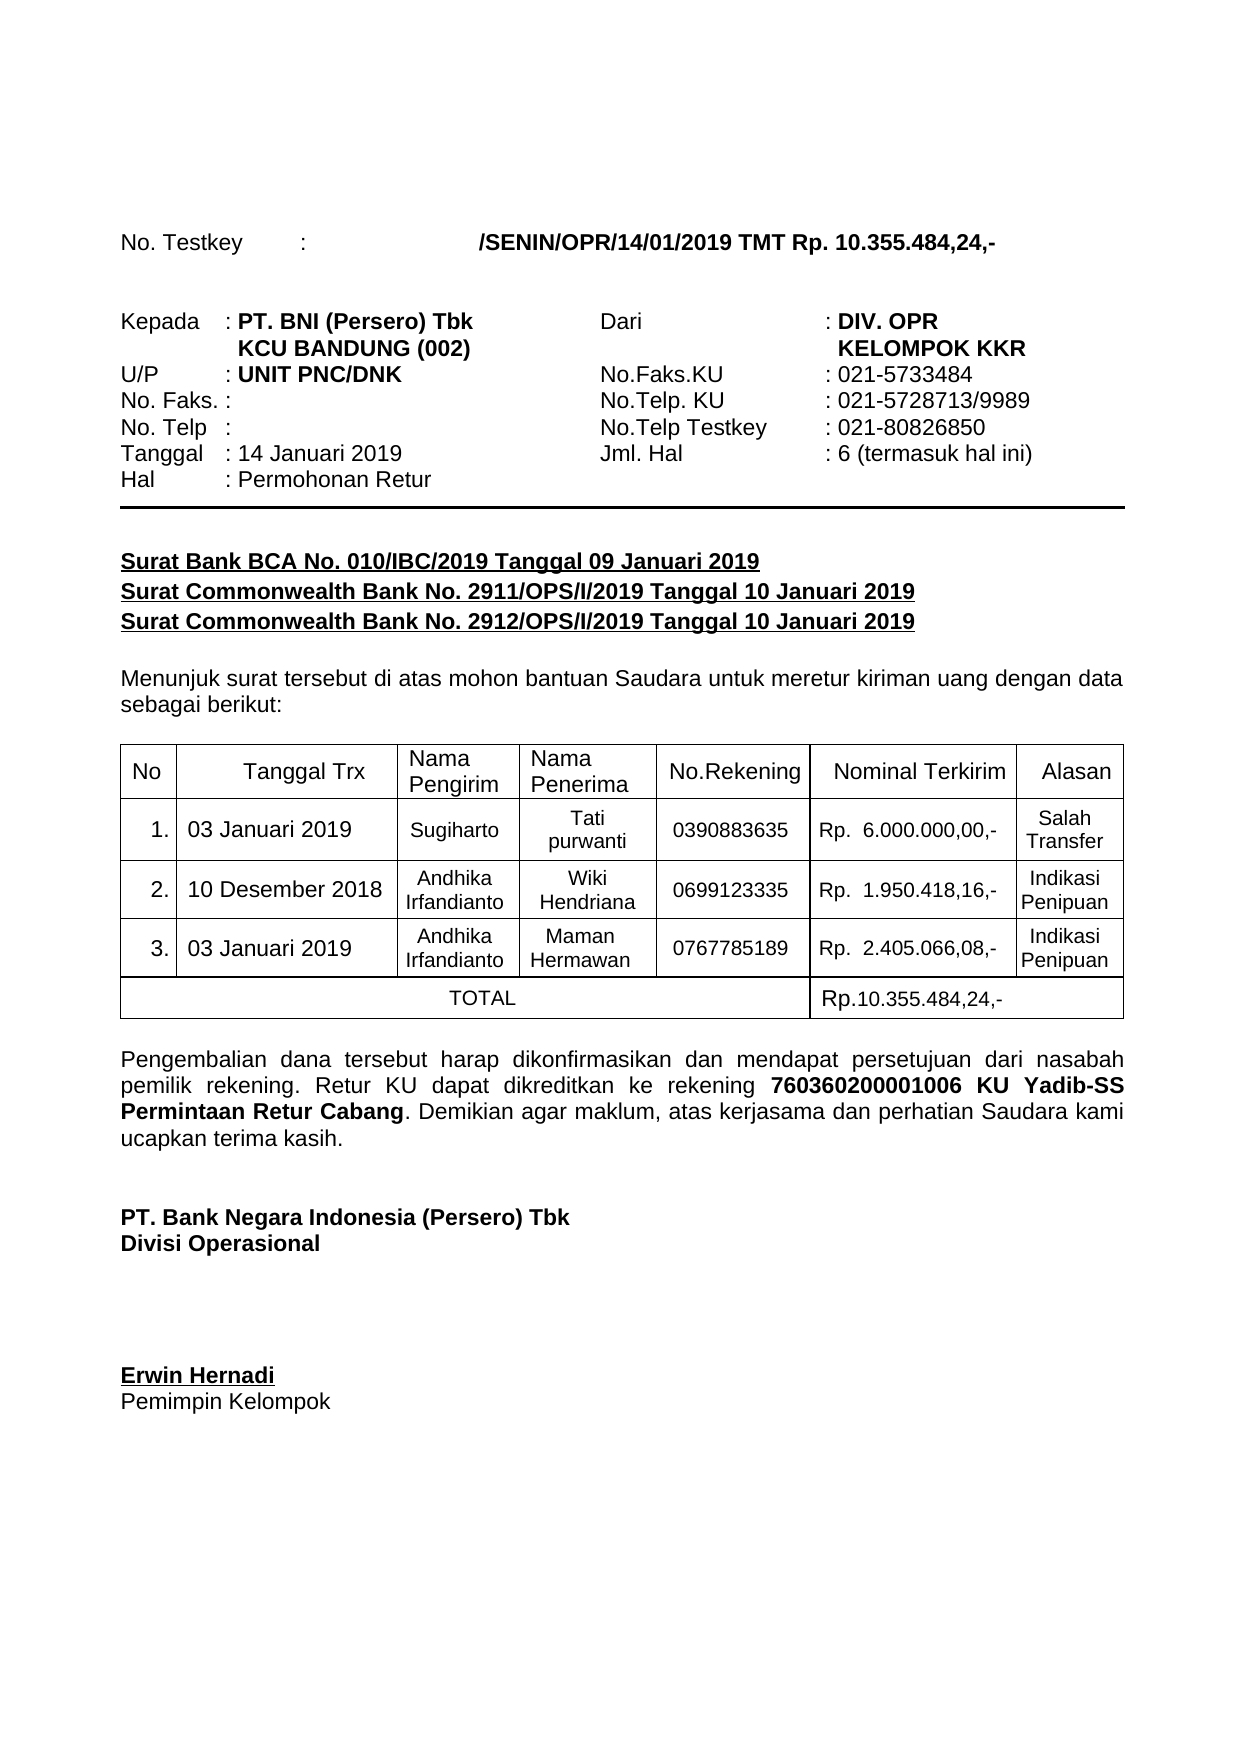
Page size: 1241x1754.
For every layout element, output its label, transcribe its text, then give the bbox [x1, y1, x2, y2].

text KCU BANDUNG (002) KELOMPOK KKR [120, 334, 1110, 361]
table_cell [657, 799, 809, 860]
text Erwin Hernadi [120, 1362, 1090, 1388]
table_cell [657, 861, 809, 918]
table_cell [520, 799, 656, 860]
text Kepada : PT. BNI (Persero) Tbk Dari : DIV. OPR [120, 308, 1090, 334]
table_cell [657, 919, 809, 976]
text Surat Commonwealth Bank No. 2912/OPS/I/2019 Tanggal 10 Januari 2019 [120, 608, 1090, 634]
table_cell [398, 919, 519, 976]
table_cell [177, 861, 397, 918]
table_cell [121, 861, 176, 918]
text No. Faks. : No.Telp. KU : 021-5728713/9989 [120, 387, 1184, 413]
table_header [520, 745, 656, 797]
text Hal : Permohonan Retur [120, 466, 1090, 493]
text Surat Commonwealth Bank No. 2911/OPS/I/2019 Tanggal 10 Januari 2019 [120, 578, 1090, 604]
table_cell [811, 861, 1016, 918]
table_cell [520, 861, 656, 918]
text Menunjuk surat tersebut di atas mohon bantuan Saudara untuk meretur kiriman uang dengan data sebagai berikut: [120, 665, 1124, 717]
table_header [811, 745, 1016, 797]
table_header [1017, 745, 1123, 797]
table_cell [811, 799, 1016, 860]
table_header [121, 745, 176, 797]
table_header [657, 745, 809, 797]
text Pengembalian dana tersebut harap dikonfirmasikan dan mendapat persetujuan dari nasabah pemilik rekening. Retur KU dapat dikreditkan ke rekening 760360200001006 KU Yadib-SS Permintaan Retur Cabang. Demikian agar maklum, atas kerjasama dan perhatian Saudara kami ucapkan terima kasih. [120, 1046, 1124, 1151]
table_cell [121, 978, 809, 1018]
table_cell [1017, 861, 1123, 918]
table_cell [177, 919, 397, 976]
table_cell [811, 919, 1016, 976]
text U/P : UNIT PNC/DNK No.Faks.KU : 021-5733484 [120, 361, 1090, 387]
text PT. Bank Negara Indonesia (Persero) Tbk [120, 1204, 1090, 1230]
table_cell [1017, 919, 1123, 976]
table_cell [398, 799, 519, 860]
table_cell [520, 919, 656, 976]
text No. Testkey : /SENIN/OPR/14/01/2019 TMT Rp. 10.355.484,24,- [120, 229, 1090, 255]
text Pemimpin Kelompok [120, 1388, 1090, 1414]
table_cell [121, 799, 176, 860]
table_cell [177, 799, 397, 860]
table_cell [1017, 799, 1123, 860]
text Divisi Operasional [120, 1230, 1090, 1256]
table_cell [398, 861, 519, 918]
text No. Telp : No.Telp Testkey : 021-80826850 [120, 413, 1090, 440]
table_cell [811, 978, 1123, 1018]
text Tanggal : 14 Januari 2019 Jml. Hal : 6 (termasuk hal ini) [120, 440, 1124, 466]
text Surat Bank BCA No. 010/IBC/2019 Tanggal 09 Januari 2019 [120, 548, 1090, 574]
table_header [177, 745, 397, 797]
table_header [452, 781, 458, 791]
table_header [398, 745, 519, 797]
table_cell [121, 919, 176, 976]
